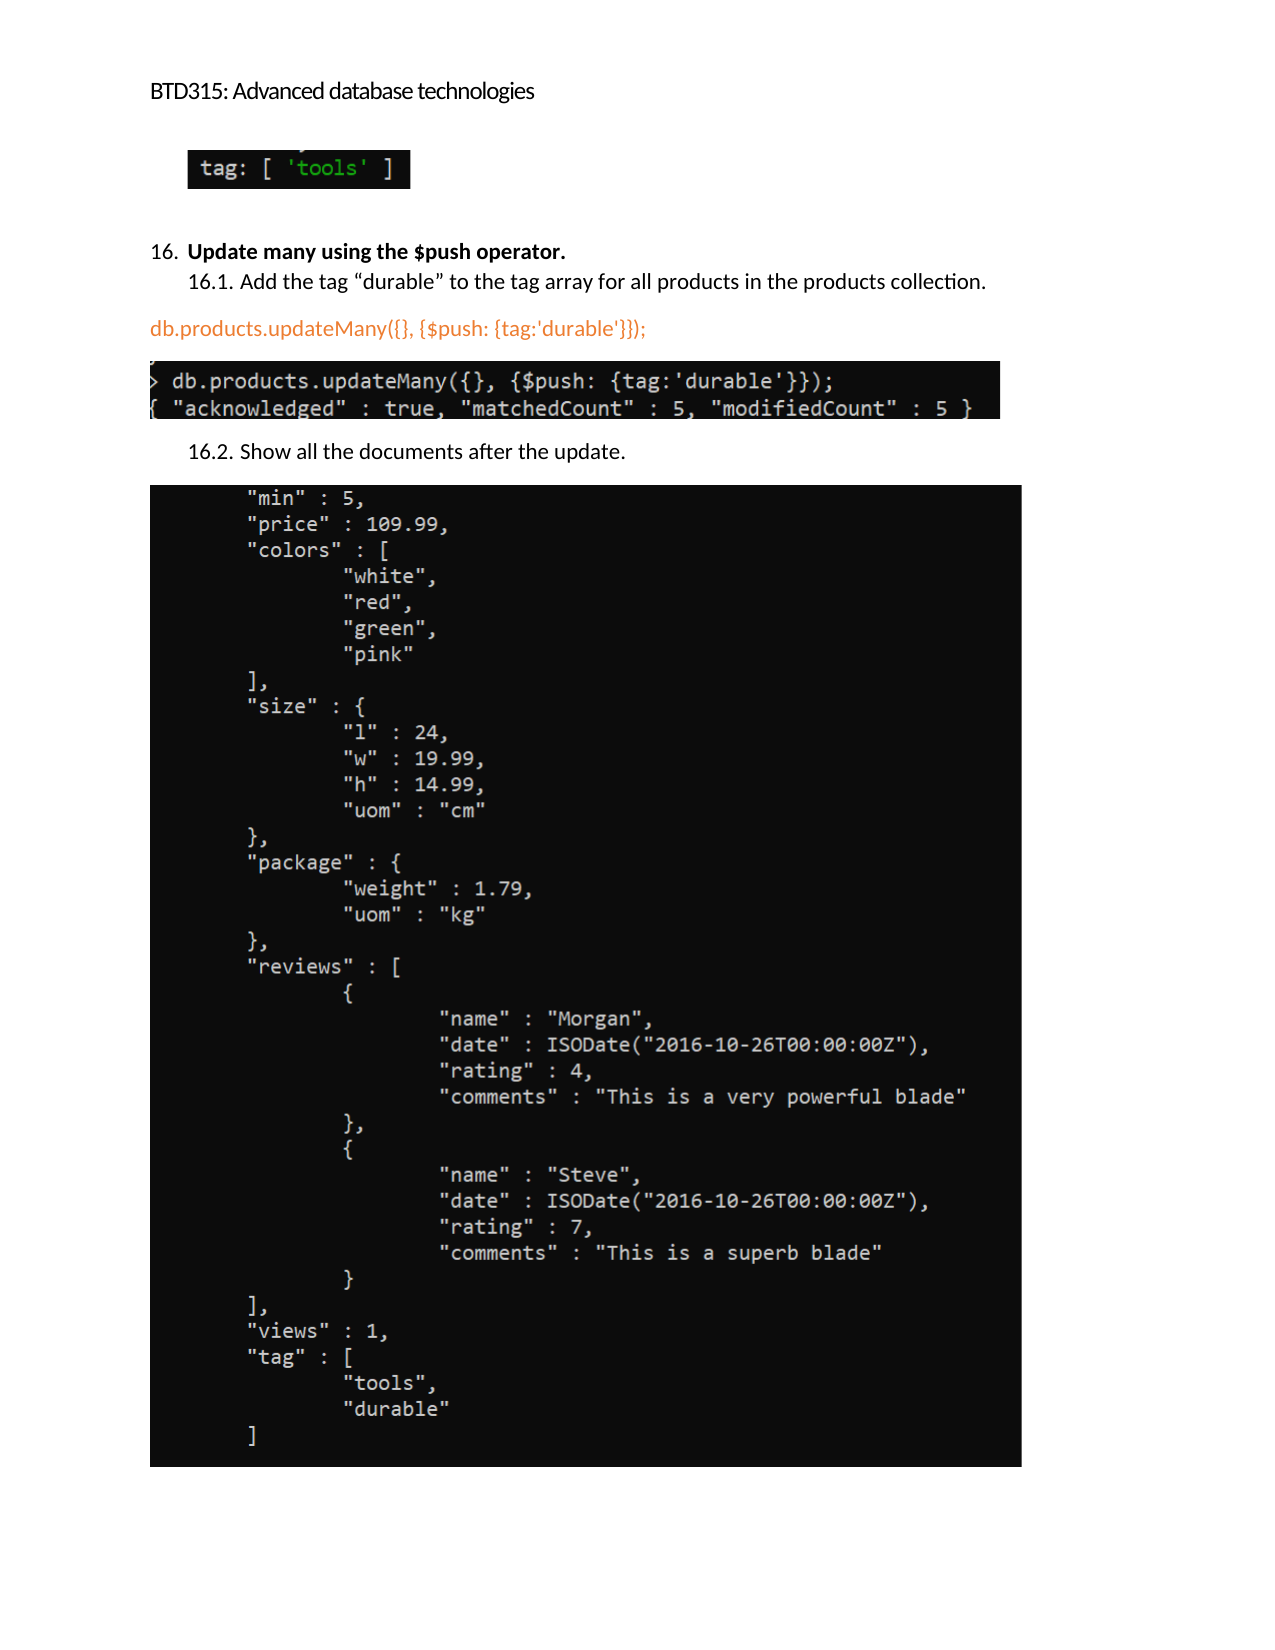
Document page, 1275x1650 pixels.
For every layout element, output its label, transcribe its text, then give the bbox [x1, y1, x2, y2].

list Update many using the $push operator. [150, 237, 1125, 265]
list Add the tag “durable” to the tag array for all products in the products collection. [187, 267, 1125, 296]
picture [187, 150, 411, 189]
picture [150, 361, 1001, 419]
list Show all the documents after the update. [187, 437, 1125, 465]
picture [150, 484, 1022, 1467]
text db.products.updateMany({}, {$push: {tag:'durable'}}); [150, 314, 1125, 342]
